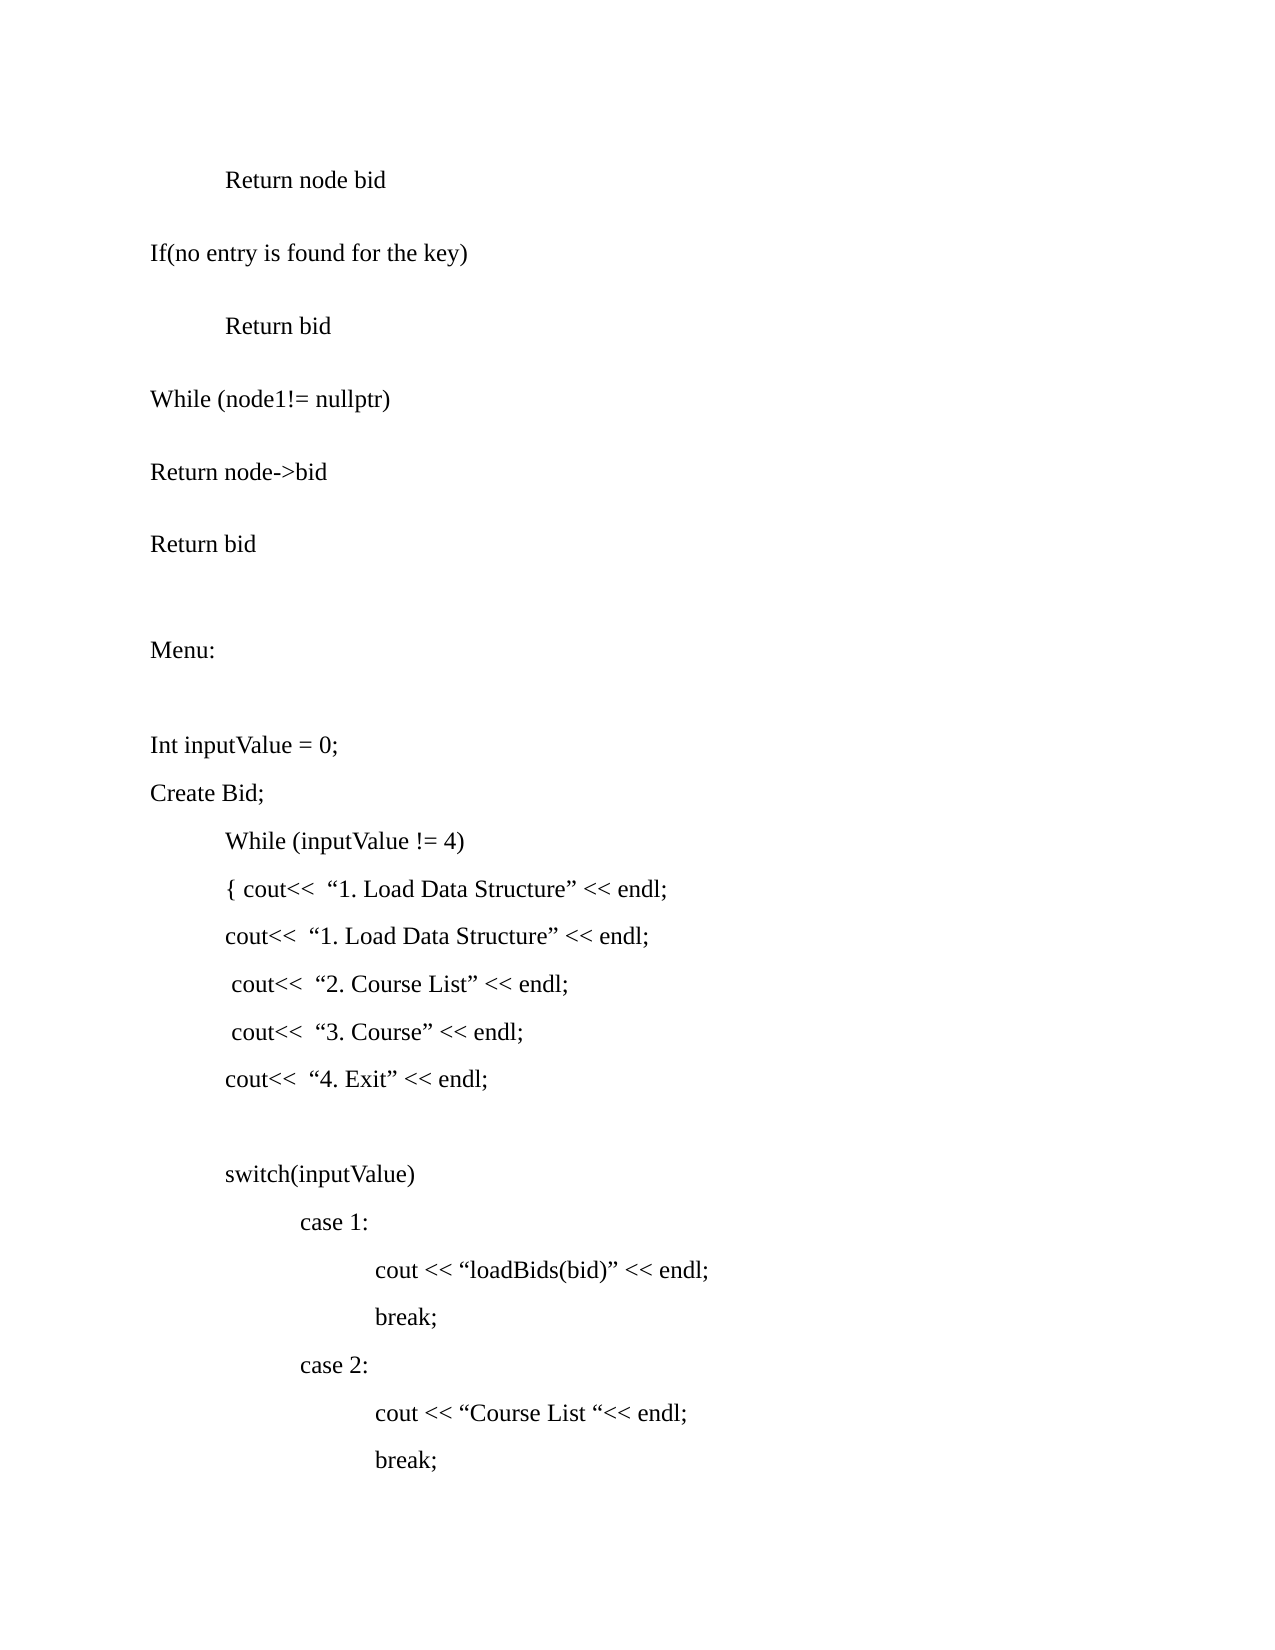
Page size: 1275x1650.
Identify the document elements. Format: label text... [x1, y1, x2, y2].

text cout<< “4. Exit” << endl; [150, 1064, 1125, 1093]
text cout<< “3. Course” << endl; [150, 1017, 1125, 1046]
text cout<< “1. Load Data Structure” << endl; [150, 921, 1125, 950]
text Return node bid [150, 150, 1125, 194]
text case 2: [150, 1350, 1125, 1379]
text Return bid [150, 296, 1125, 339]
text Return node->bid [150, 442, 1125, 485]
text break; [150, 1302, 1125, 1331]
text While (inputValue != 4) [150, 826, 1125, 855]
text Int inputValue = 0; [150, 731, 1125, 759]
text cout << “Course List “<< endl; [150, 1398, 1125, 1427]
text While (node1!= nullptr) [150, 369, 1125, 412]
text { cout<< “1. Load Data Structure” << endl; [150, 874, 1125, 902]
text Create Bid; [150, 778, 1125, 807]
text If(no entry is found for the key) [150, 223, 1125, 267]
text break; [150, 1446, 1125, 1474]
text Menu: [150, 635, 1125, 664]
text case 1: [150, 1207, 1125, 1236]
text cout << “loadBids(bid)” << endl; [150, 1255, 1125, 1283]
text Return bid [150, 514, 1125, 558]
text cout<< “2. Course List” << endl; [150, 969, 1125, 998]
text switch(inputValue) [150, 1159, 1125, 1188]
